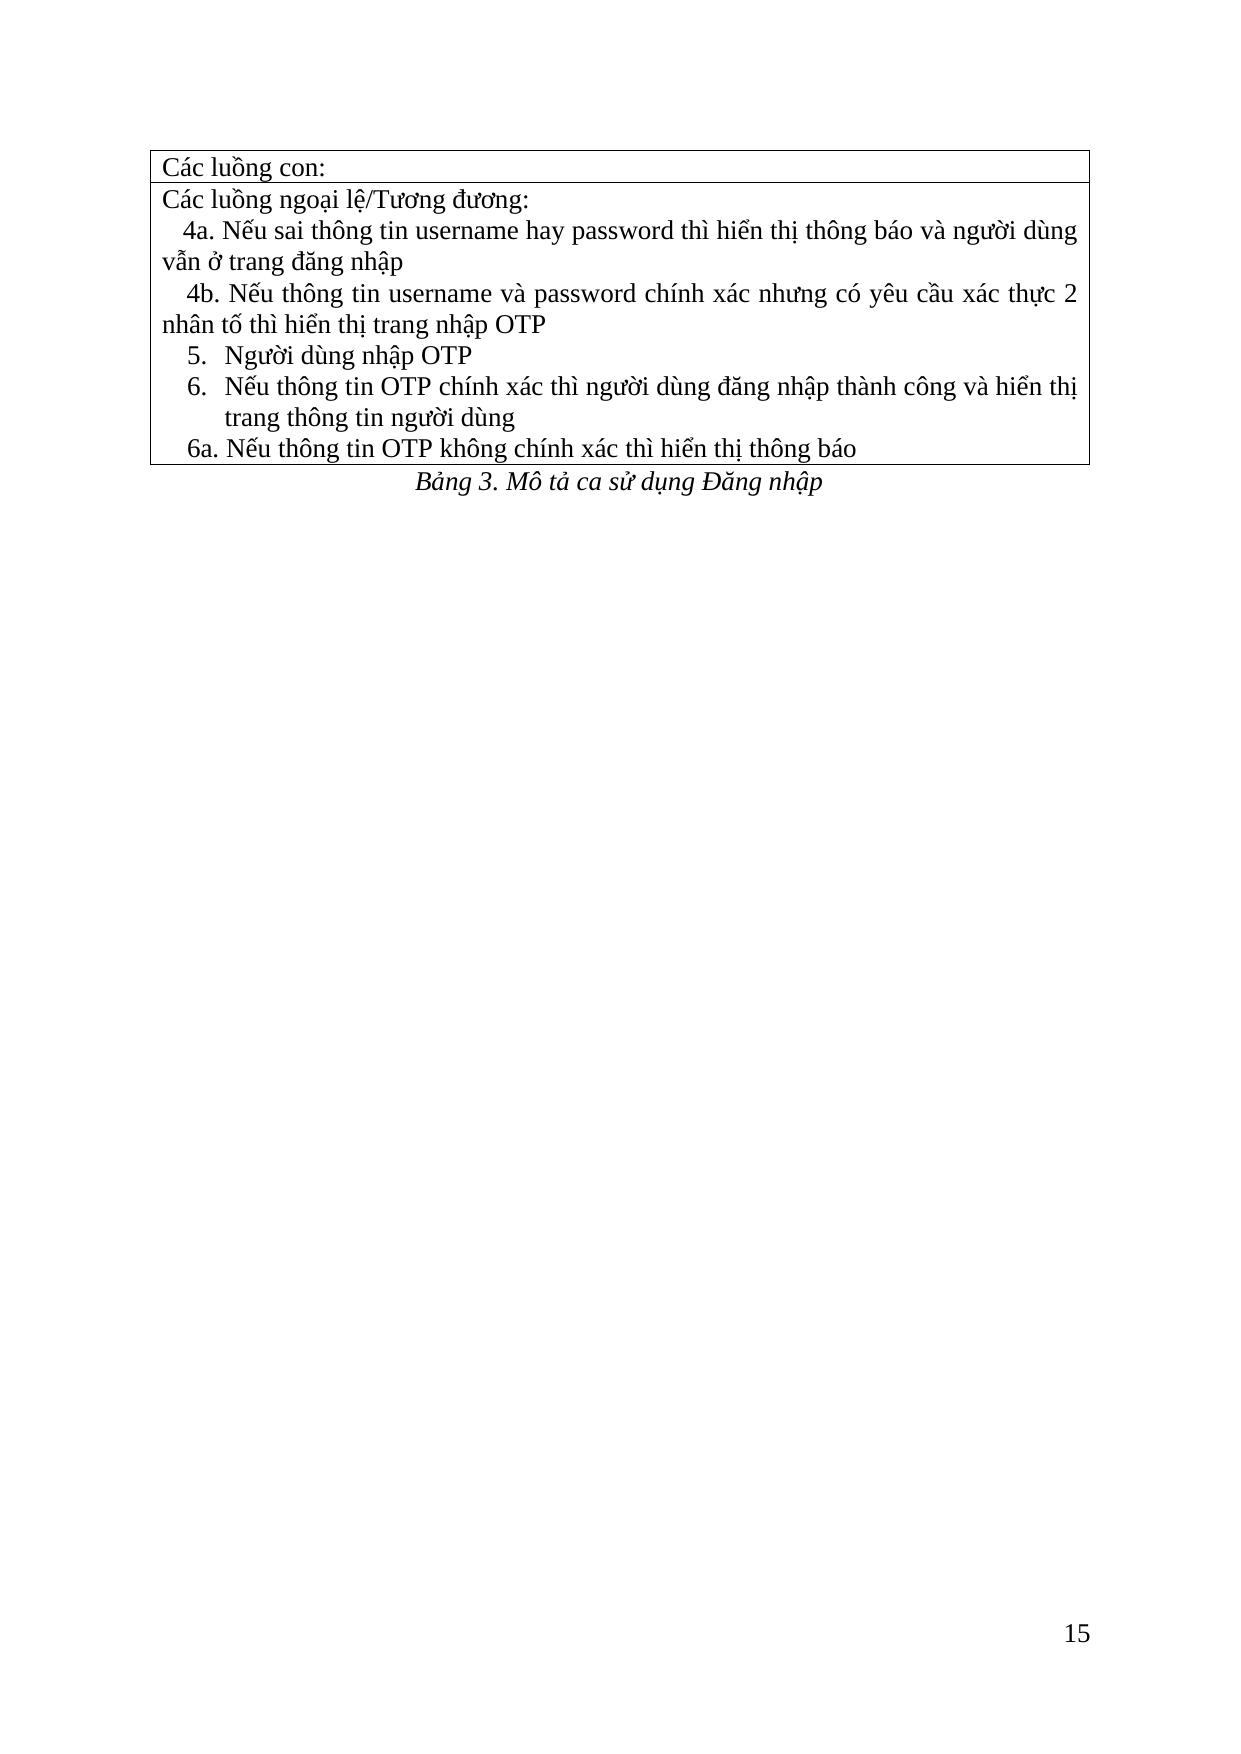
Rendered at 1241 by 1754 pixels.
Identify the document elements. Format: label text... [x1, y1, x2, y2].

table_cell Các luồng con: [151, 151, 1089, 182]
table_cell Các luồng ngoại lệ/Tương đương: 4a. Nếu sai thông tin username hay password thì hiển thị thông báo và người dùng vẫn ở trang đăng nhập 4b. Nếu thông tin username và password chính xác nhưng có yêu cầu xác thực 2 nhân tố thì hiển thị trang nhập OTP Người dùng nhập OTP Nếu thông tin OTP chính xác thì người dùng đăng nhập thành công và hiển thị trang thông tin người dùng 6a. Nếu thông tin OTP không chính xác thì hiển thị thông báo [151, 183, 1089, 463]
text Bảng 3. Mô tả ca sử dụng Đăng nhập [150, 465, 1090, 496]
